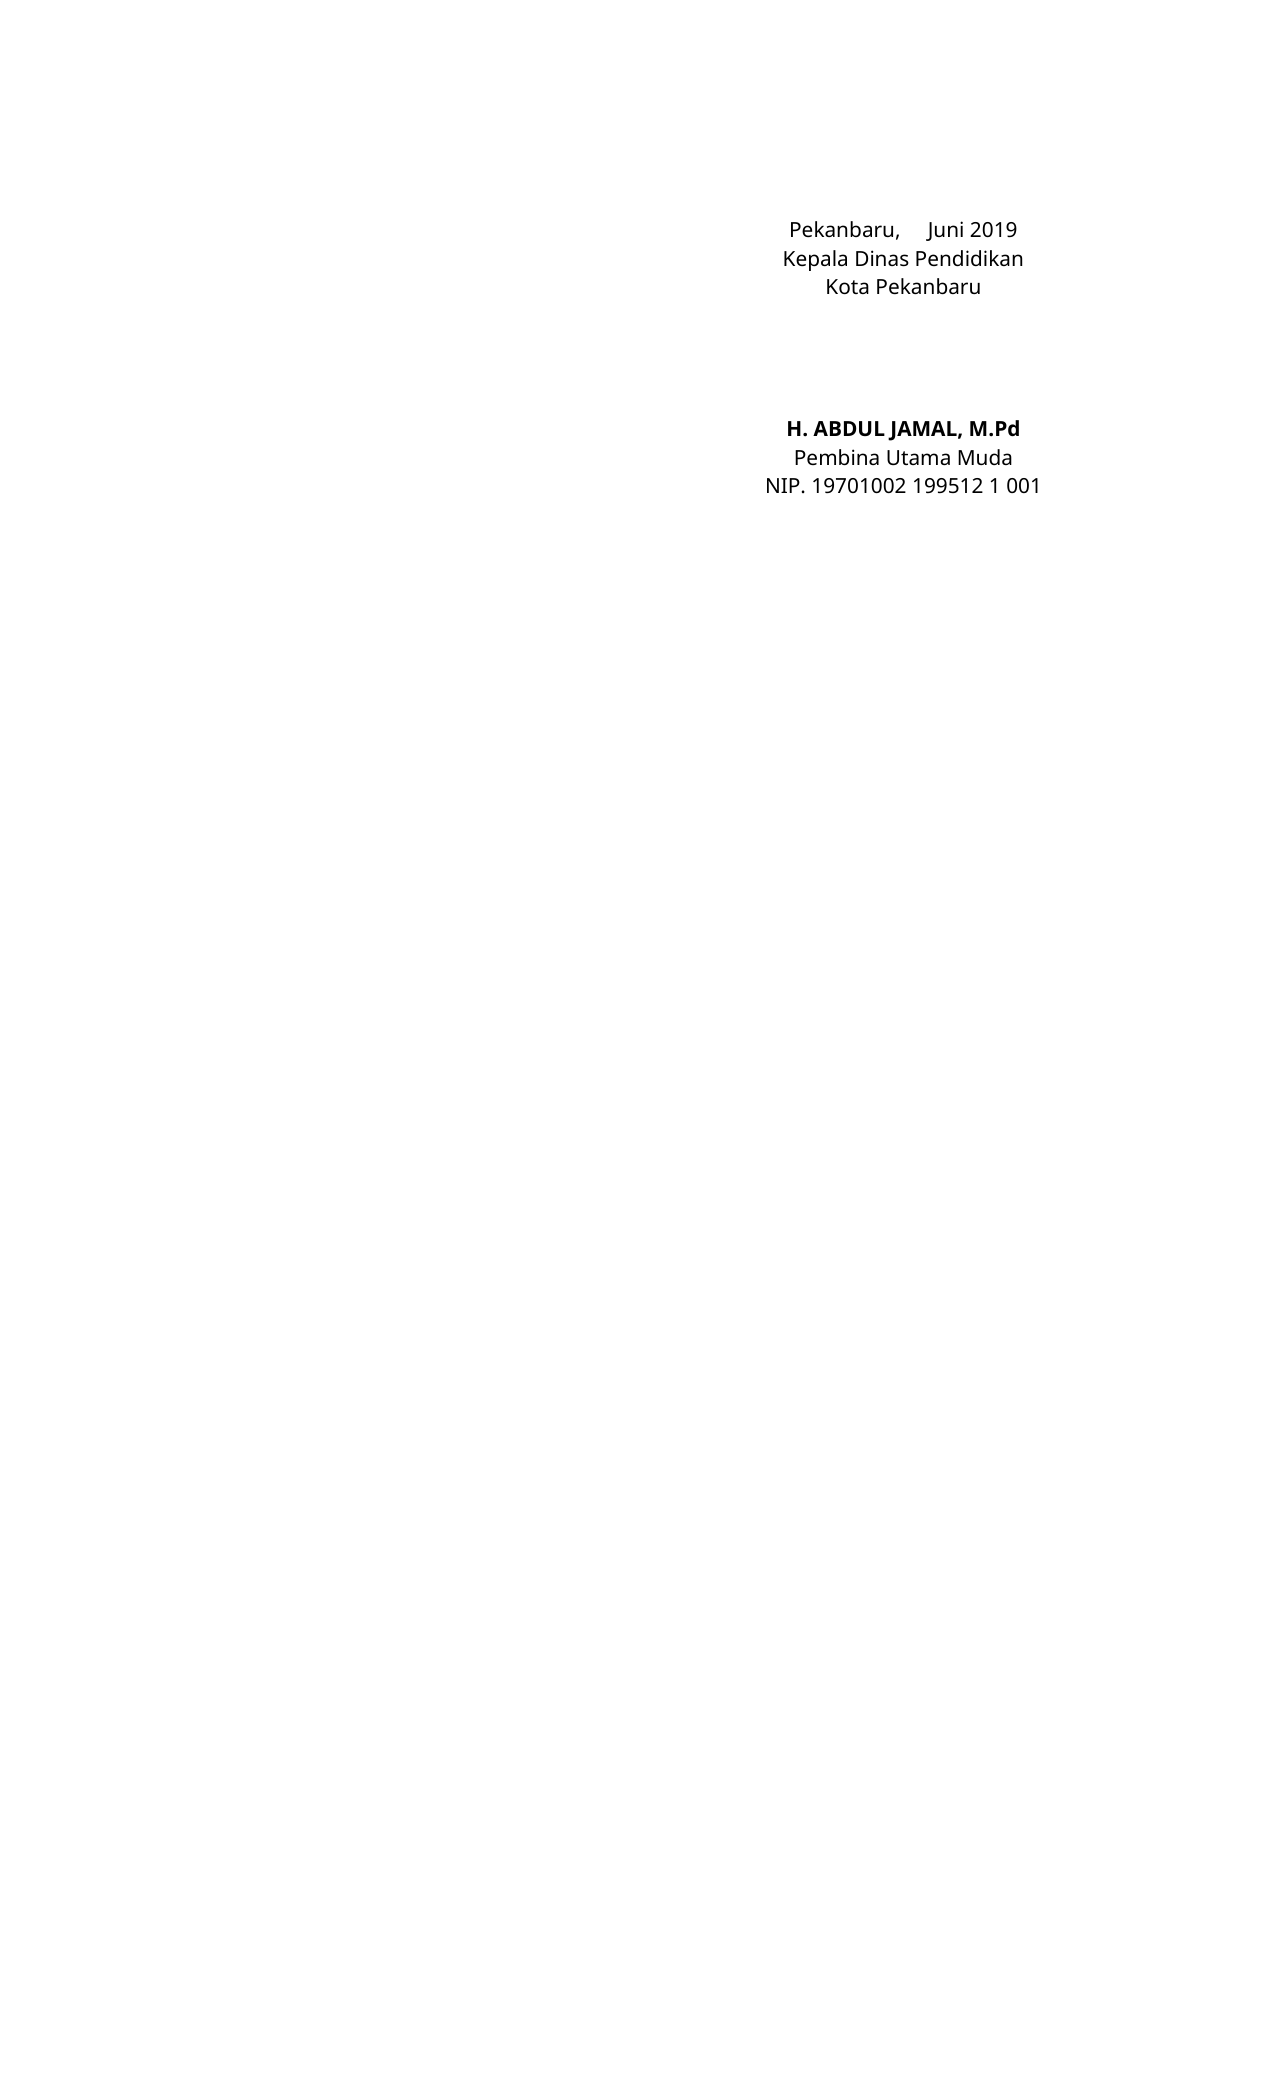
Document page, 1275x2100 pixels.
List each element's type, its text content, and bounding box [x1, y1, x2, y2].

text NIP. 19701002 199512 1 001 [661, 471, 1145, 499]
text Kepala Dinas Pendidikan [661, 244, 1145, 272]
text Kota Pekanbaru [661, 272, 1145, 301]
text Pembina Utama Muda [661, 443, 1145, 471]
text H. ABDUL JAMAL, M.Pd [661, 414, 1145, 443]
text Pekanbaru, Juni 2019 [661, 215, 1145, 244]
